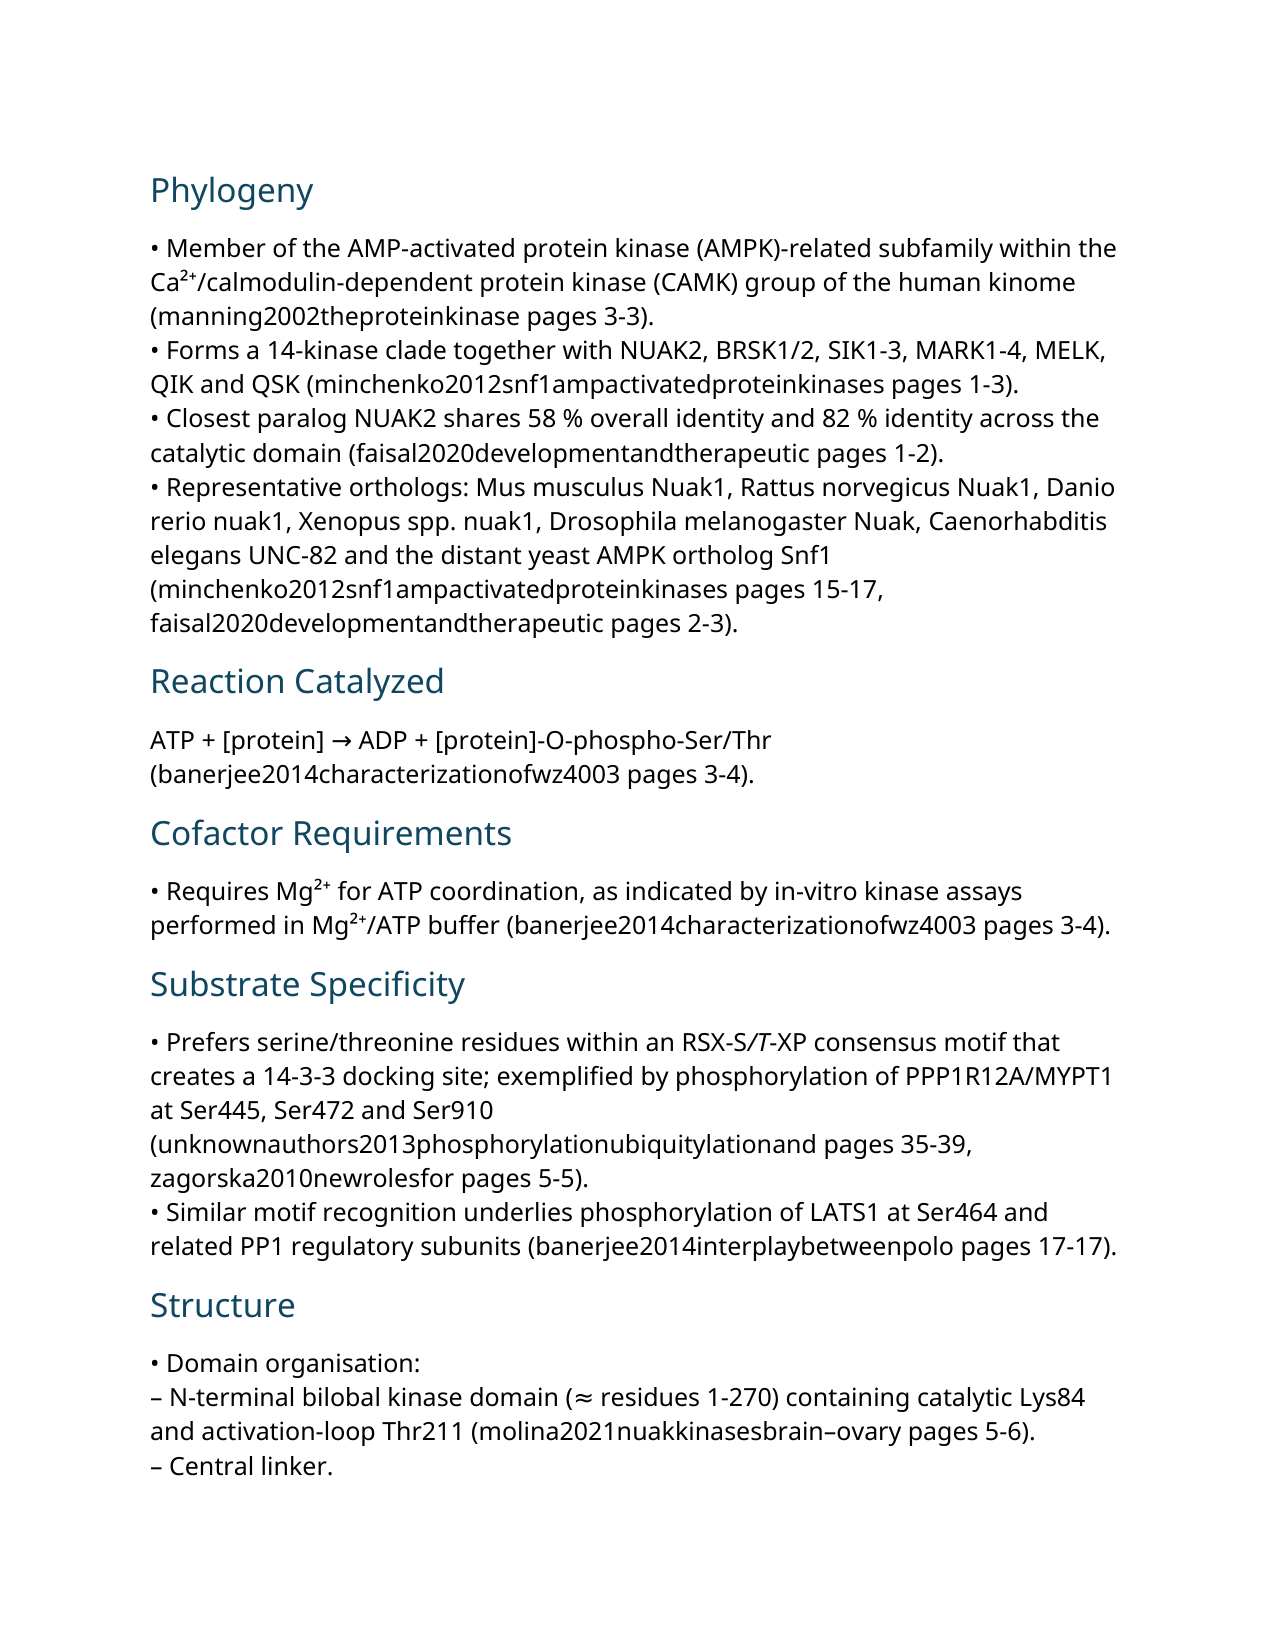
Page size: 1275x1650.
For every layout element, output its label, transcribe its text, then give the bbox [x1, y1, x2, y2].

text • Prefers serine/threonine residues within an RSX-S/T-XP consensus motif that creates a 14-3-3 docking site; exemplified by phosphorylation of PPP1R12A/MYPT1 at Ser445, Ser472 and Ser910 (unknownauthors2013phosphorylationubiquitylationand pages 35-39, zagorska2010newrolesfor pages 5-5). • Similar motif recognition underlies phosphorylation of LATS1 at Ser464 and related PP1 regulatory subunits (banerjee2014interplaybetweenpolo pages 17-17). [150, 1024, 1125, 1263]
text ATP + [protein] → ADP + [protein]-O-phospho-Ser/Thr (banerjee2014characterizationofwz4003 pages 3-4). [150, 722, 1125, 791]
subtitle Phylogeny [150, 167, 1125, 212]
text • Member of the AMP-activated protein kinase (AMPK)-related subfamily within the Ca²⁺/calmodulin-dependent protein kinase (CAMK) group of the human kinome (manning2002theproteinkinase pages 3-3). • Forms a 14-kinase clade together with NUAK2, BRSK1/2, SIK1-3, MARK1-4, MELK, QIK and QSK (minchenko2012snf1ampactivatedproteinkinases pages 1-3). • Closest paralog NUAK2 shares 58 % overall identity and 82 % identity across the catalytic domain (faisal2020developmentandtherapeutic pages 1-2). • Representative orthologs: Mus musculus Nuak1, Rattus norvegicus Nuak1, Danio rerio nuak1, Xenopus spp. nuak1, Drosophila melanogaster Nuak, Caenorhabditis elegans UNC-82 and the distant yeast AMPK ortholog Snf1 (minchenko2012snf1ampactivatedproteinkinases pages 15-17, faisal2020developmentandtherapeutic pages 2-3). [150, 231, 1125, 639]
subtitle Substrate Specificity [150, 960, 1125, 1006]
text • Requires Mg²⁺ for ATP coordination, as indicated by in-vitro kinase assays performed in Mg²⁺/ATP buffer (banerjee2014characterizationofwz4003 pages 3-4). [150, 873, 1125, 942]
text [150, 1346, 1125, 1482]
subtitle Reaction Catalyzed [150, 658, 1125, 704]
subtitle Cofactor Requirements [150, 809, 1125, 855]
subtitle Structure [150, 1282, 1125, 1327]
